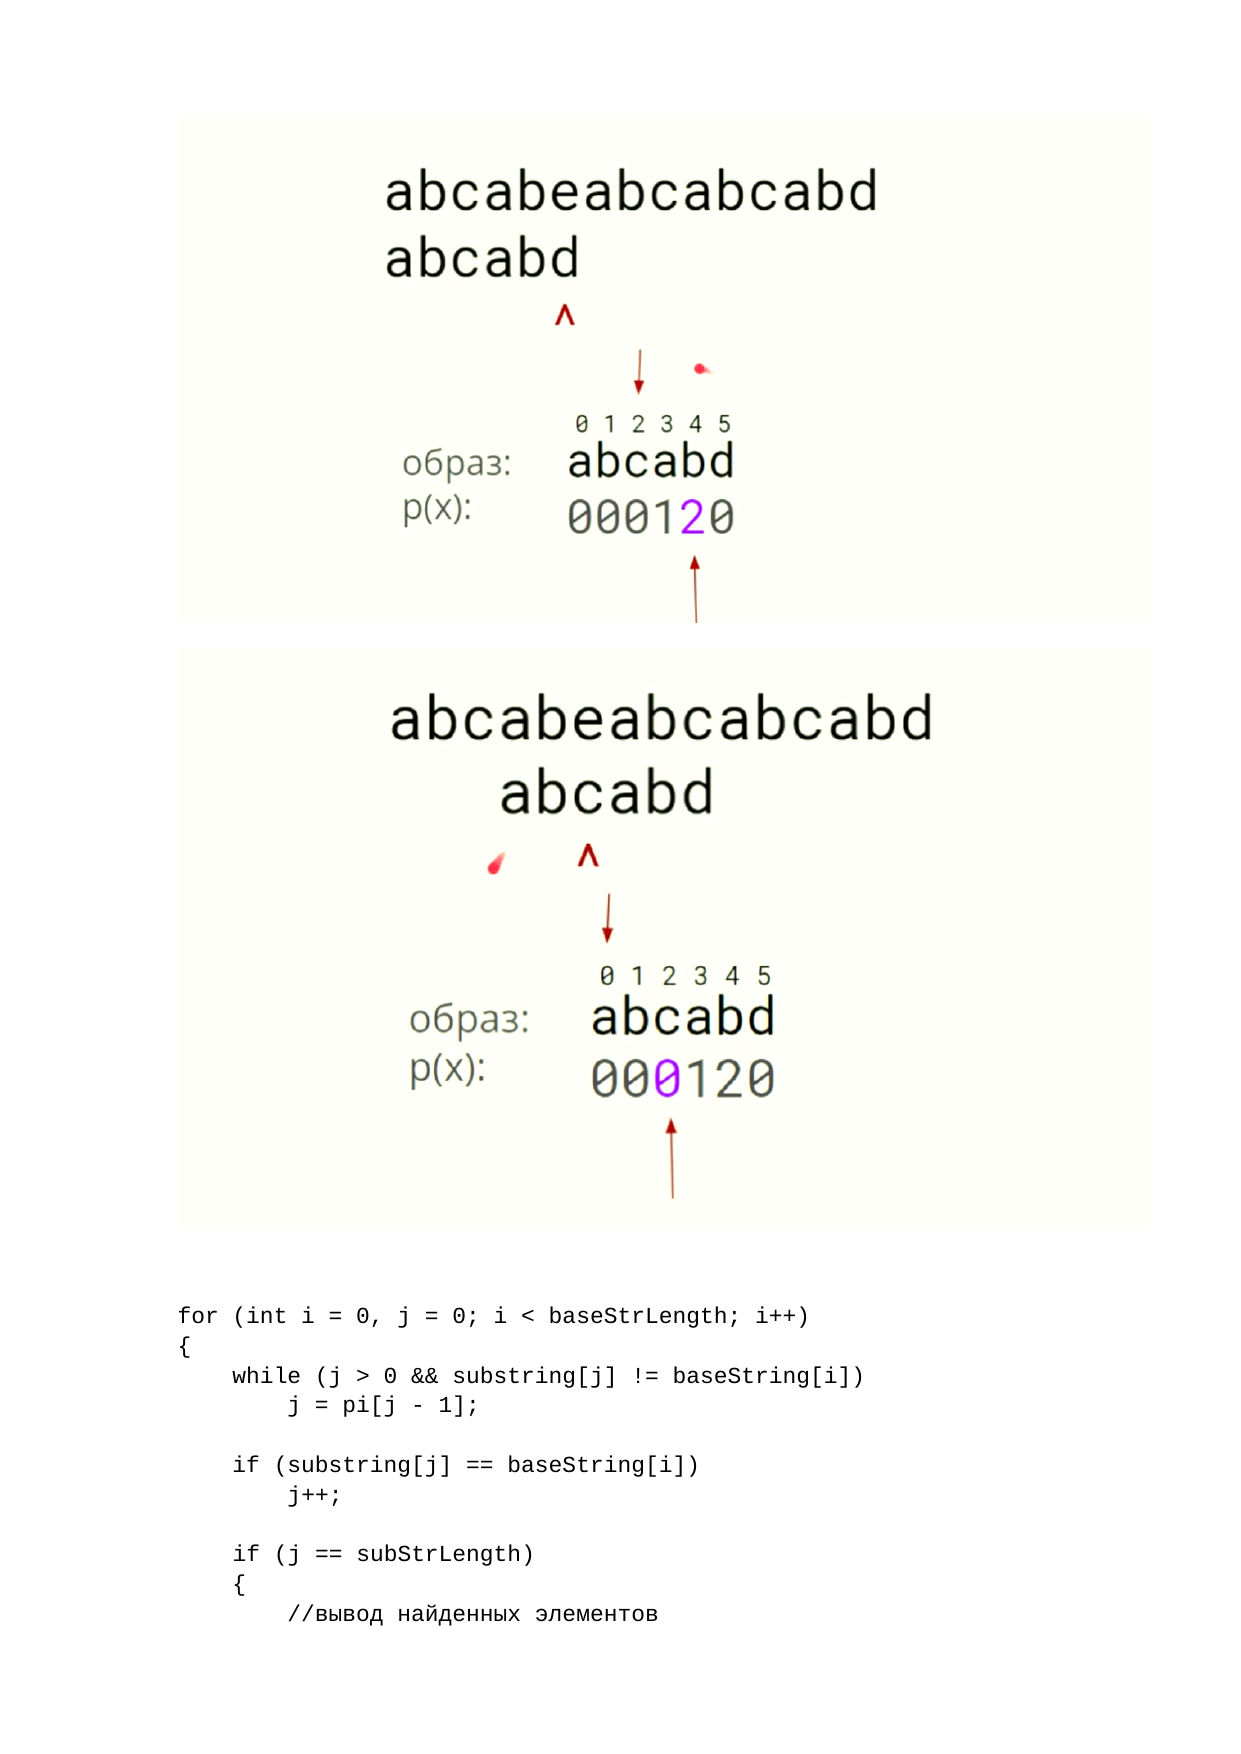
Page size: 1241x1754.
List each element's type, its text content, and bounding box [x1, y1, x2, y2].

text for (int i = 0, j = 0; i < baseStrLength; i++) [177, 1304, 1152, 1330]
text { [177, 1572, 1152, 1598]
text { [177, 1334, 1152, 1360]
picture [177, 647, 1152, 1226]
text while (j > 0 && substring[j] != baseString[i]) [177, 1364, 1152, 1390]
text if (j == subStrLength) [177, 1543, 1152, 1569]
text //вывод найденных элементов [177, 1602, 1152, 1628]
text j++; [177, 1483, 1152, 1509]
text j = pi[j - 1]; [177, 1394, 1152, 1420]
text if (substring[j] == baseString[i]) [177, 1453, 1152, 1479]
picture [177, 118, 1152, 623]
